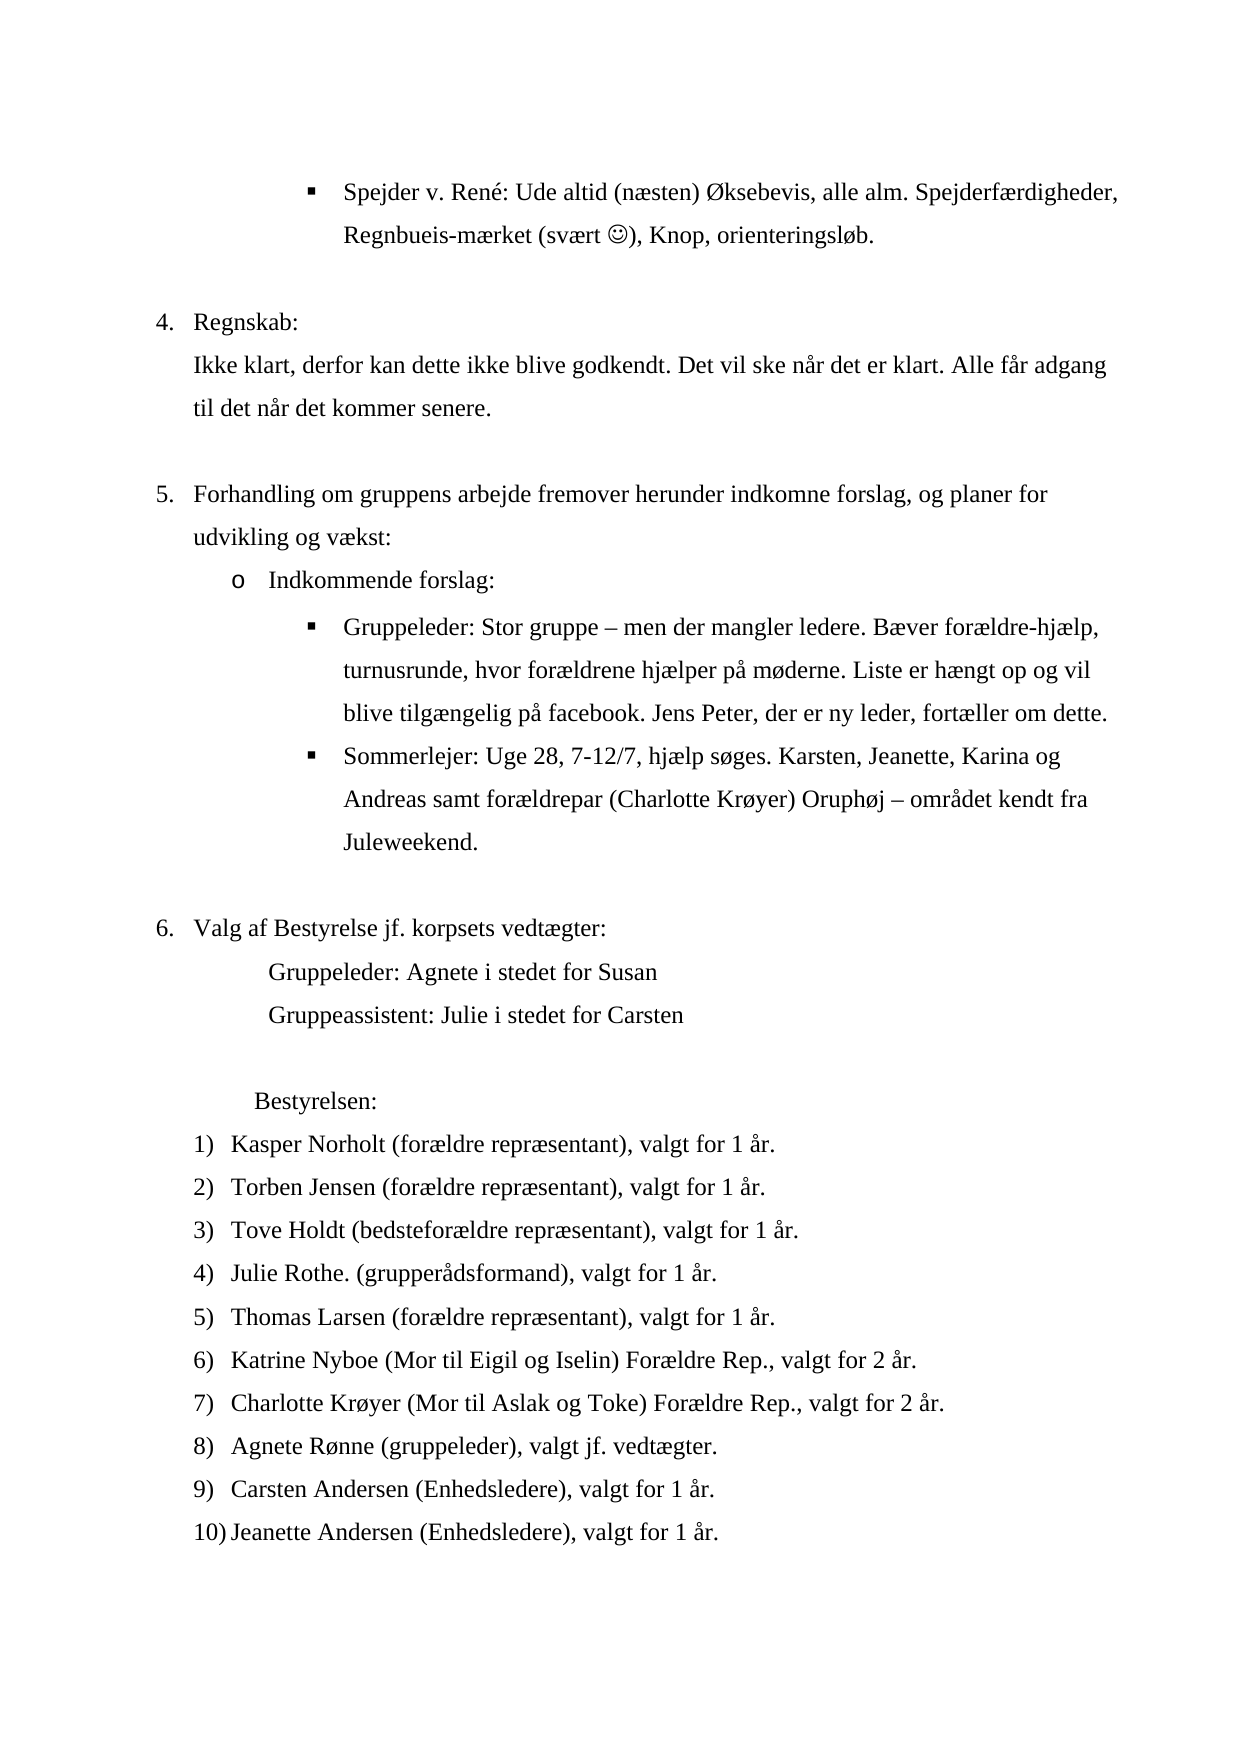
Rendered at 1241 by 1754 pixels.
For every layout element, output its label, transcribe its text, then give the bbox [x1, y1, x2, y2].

list Gruppeassistent: Julie i stedet for Carsten [268, 1000, 1122, 1028]
list Agnete Rønne (gruppeleder), valgt jf. vedtægter. [193, 1431, 1122, 1460]
list Valg af Bestyrelse jf. korpsets vedtægter: [156, 913, 1122, 942]
list Regnskab: [156, 307, 1122, 335]
list Gruppeleder: Stor gruppe – men der mangler ledere. Bæver forældre-hjælp, turnusrunde, hvor forældrene hjælper på møderne. Liste er hængt op og vil blive tilgængelig på facebook. Jens Peter, der er ny leder, fortæller om dette. [306, 612, 1122, 727]
text Bestyrelsen: [118, 1086, 1122, 1115]
list Forhandling om gruppens arbejde fremover herunder indkomne forslag, og planer for udvikling og vækst: [156, 479, 1122, 551]
list Gruppeleder: Agnete i stedet for Susan [268, 957, 1122, 985]
list Indkommende forslag: [231, 565, 1122, 596]
list Charlotte Krøyer (Mor til Aslak og Toke) Forældre Rep., valgt for 2 år. [193, 1388, 1122, 1417]
list Tove Holdt (bedsteforældre repræsentant), valgt for 1 år. [193, 1215, 1122, 1244]
list Sommerlejer: Uge 28, 7-12/7, hjælp søges. Karsten, Jeanette, Karina og Andreas samt forældrepar (Charlotte Krøyer) Oruphøj – området kendt fra Juleweekend. [306, 741, 1122, 856]
list Spejder v. René: Ude altid (næsten) Øksebevis, alle alm. Spejderfærdigheder, Regnbueis-mærket (svært ), Knop, orienteringsløb. [306, 177, 1122, 249]
list Jeanette Andersen (Enhedsledere), valgt for 1 år. [193, 1517, 1122, 1546]
list Thomas Larsen (forældre repræsentant), valgt for 1 år. [193, 1302, 1122, 1330]
list Julie Rothe. (grupperådsformand), valgt for 1 år. [193, 1258, 1122, 1287]
list Kasper Norholt (forældre repræsentant), valgt for 1 år. [193, 1129, 1122, 1158]
list Katrine Nyboe (Mor til Eigil og Iselin) Forældre Rep., valgt for 2 år. [193, 1345, 1122, 1373]
list Torben Jensen (forældre repræsentant), valgt for 1 år. [193, 1172, 1122, 1201]
list Ikke klart, derfor kan dette ikke blive godkendt. Det vil ske når det er klart. Alle får adgang til det når det kommer senere. [193, 350, 1122, 422]
list Carsten Andersen (Enhedsledere), valgt for 1 år. [193, 1474, 1122, 1503]
